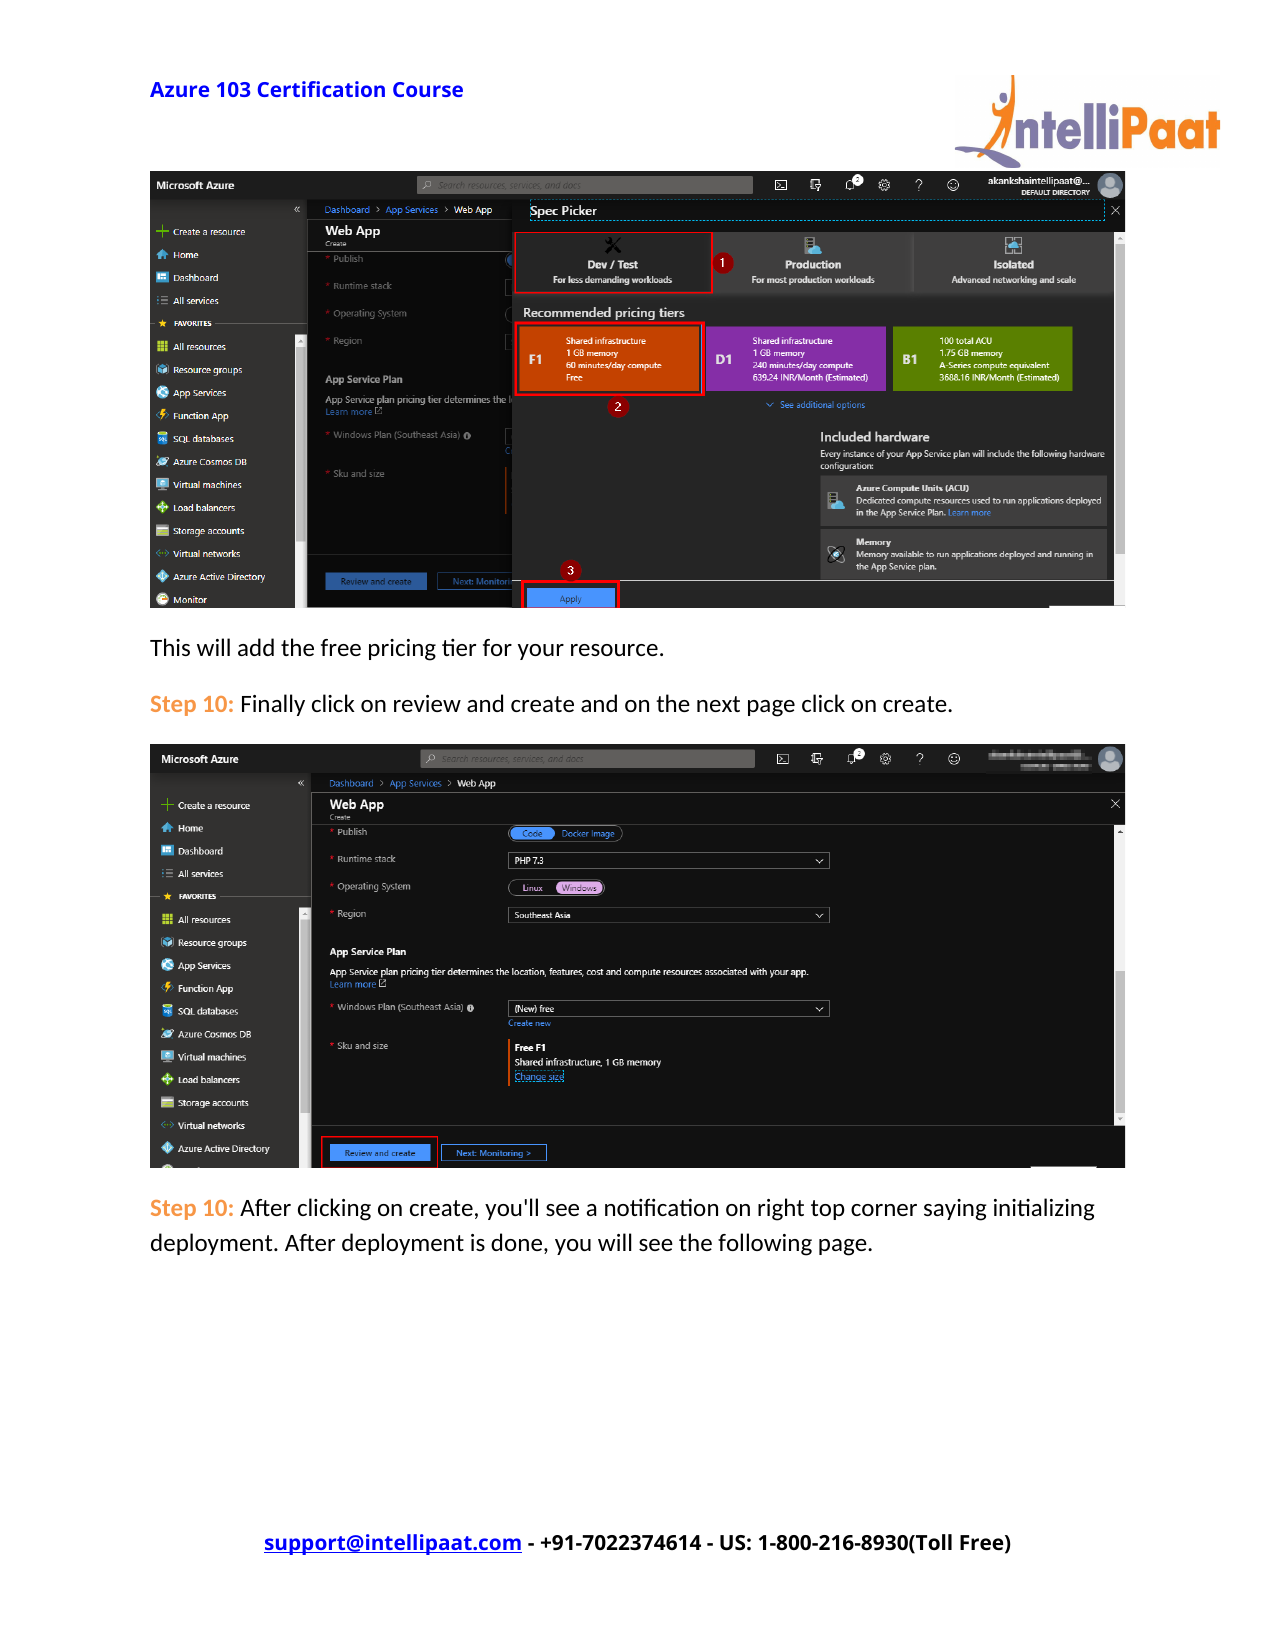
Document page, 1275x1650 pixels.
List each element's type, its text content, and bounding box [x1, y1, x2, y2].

picture [150, 744, 1125, 1168]
picture [150, 171, 1125, 608]
text Step 10: Finally click on review and create and on the next page click on create. [150, 688, 1125, 719]
text This will add the free pricing tier for your resource. [150, 633, 1125, 663]
picture [954, 75, 1221, 168]
text Step 10: After clicking on create, you'll see a notification on right top corner saying initializing deployment. After deployment is done, you will see the following page. [150, 1192, 1125, 1258]
